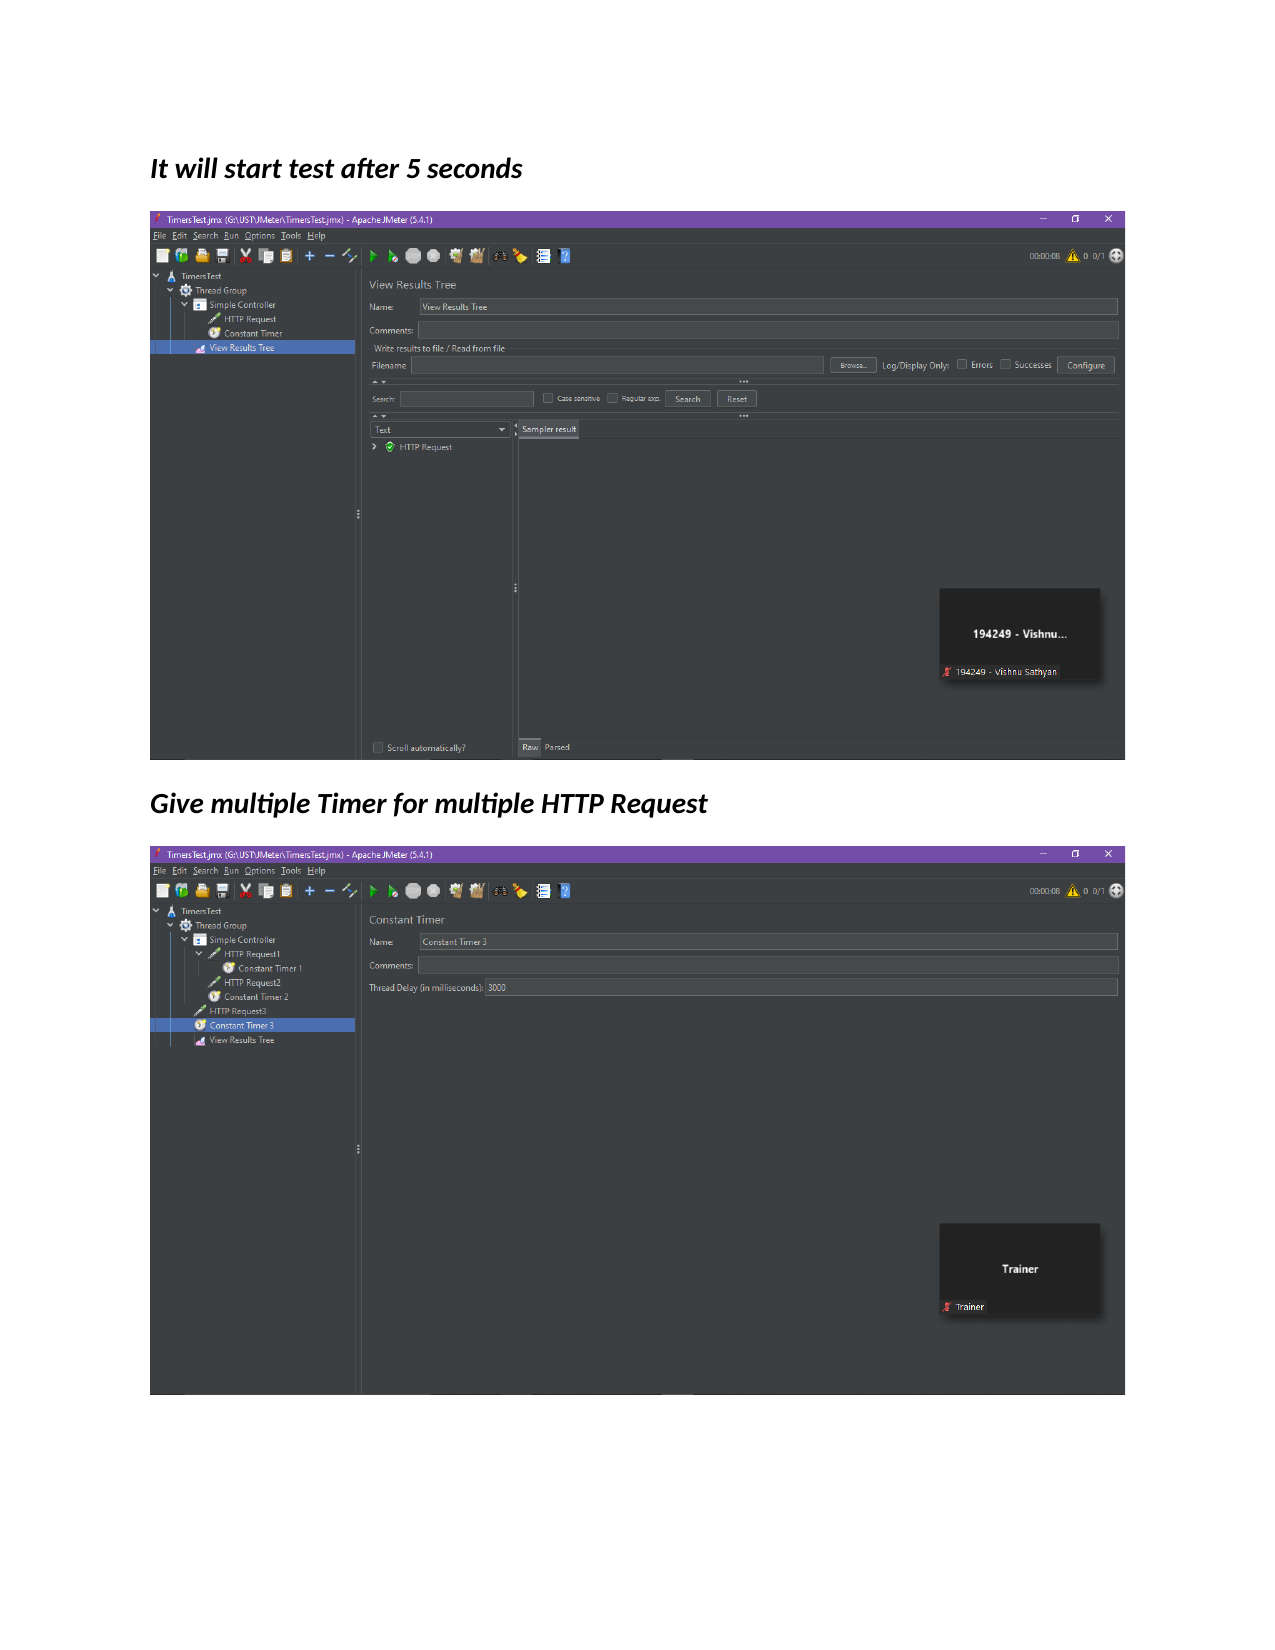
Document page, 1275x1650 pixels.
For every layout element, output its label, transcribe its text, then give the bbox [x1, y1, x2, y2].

text It will start test after 5 seconds [150, 150, 1125, 186]
picture [150, 211, 1125, 760]
text Give multiple Timer for multiple HTTP Request [150, 785, 1125, 821]
picture [150, 846, 1125, 1395]
